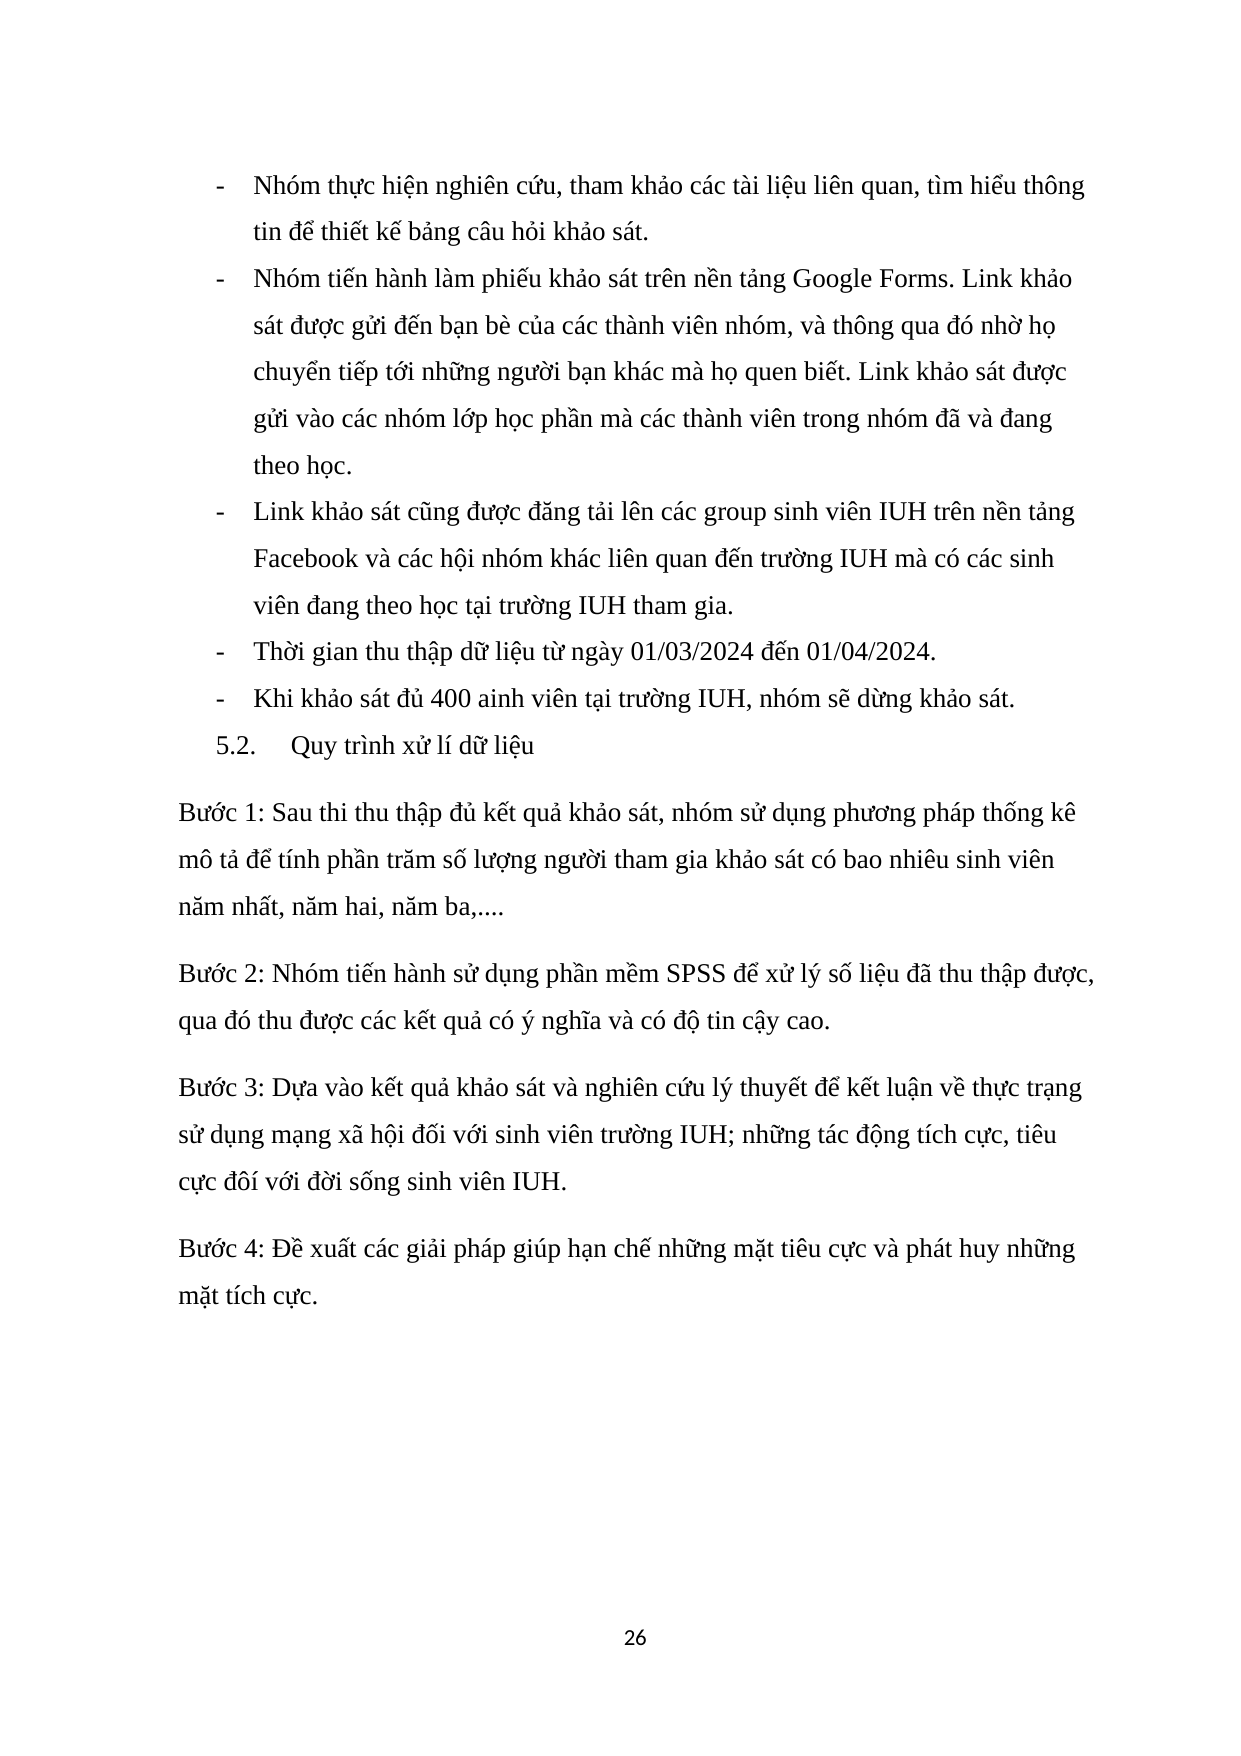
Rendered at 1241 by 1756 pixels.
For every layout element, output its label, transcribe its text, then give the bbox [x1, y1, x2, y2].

text Bước 4: Đề xuất các giải pháp giúp hạn chế những mặt tiêu cực và phát huy những mặt tích cực. [178, 1232, 1096, 1310]
text Bước 2: Nhóm tiến hành sử dụng phần mềm SPSS để xử lý số liệu đã thu thập được, qua đó thu được các kết quả có ý nghĩa và có độ tin cậy cao. [178, 957, 1096, 1035]
list Khi khảo sát đủ 400 ainh viên tại trường IUH, nhóm sẽ dừng khảo sát. [216, 682, 1096, 713]
text Bước 1: Sau thi thu thập đủ kết quả khảo sát, nhóm sử dụng phương pháp thống kê mô tả để tính phần trăm số lượng người tham gia khảo sát có bao nhiêu sinh viên năm nhất, năm hai, năm ba,.... [178, 796, 1096, 921]
text Bước 3: Dựa vào kết quả khảo sát và nghiên cứu lý thuyết để kết luận về thực trạng sử dụng mạng xã hội đối với sinh viên trường IUH; những tác động tích cực, tiêu cực đôí với đời sống sinh viên IUH. [178, 1071, 1096, 1196]
list Quy trình xử lí dữ liệu [216, 729, 1096, 760]
list Nhóm tiến hành làm phiếu khảo sát trên nền tảng Google Forms. Link khảo sát được gửi đến bạn bè của các thành viên nhóm, và thông qua đó nhờ họ chuyển tiếp tới những người bạn khác mà họ quen biết. Link khảo sát được gửi vào các nhóm lớp học phần mà các thành viên trong nhóm đã và đang theo học. [216, 262, 1096, 480]
list Link khảo sát cũng được đăng tải lên các group sinh viên IUH trên nền tảng Facebook và các hội nhóm khác liên quan đến trường IUH mà có các sinh viên đang theo học tại trường IUH tham gia. [216, 495, 1096, 620]
list Thời gian thu thập dữ liệu từ ngày 01/03/2024 đến 01/04/2024. [216, 635, 1096, 667]
list Nhóm thực hiện nghiên cứu, tham khảo các tài liệu liên quan, tìm hiểu thông tin để thiết kế bảng câu hỏi khảo sát. [216, 169, 1096, 247]
